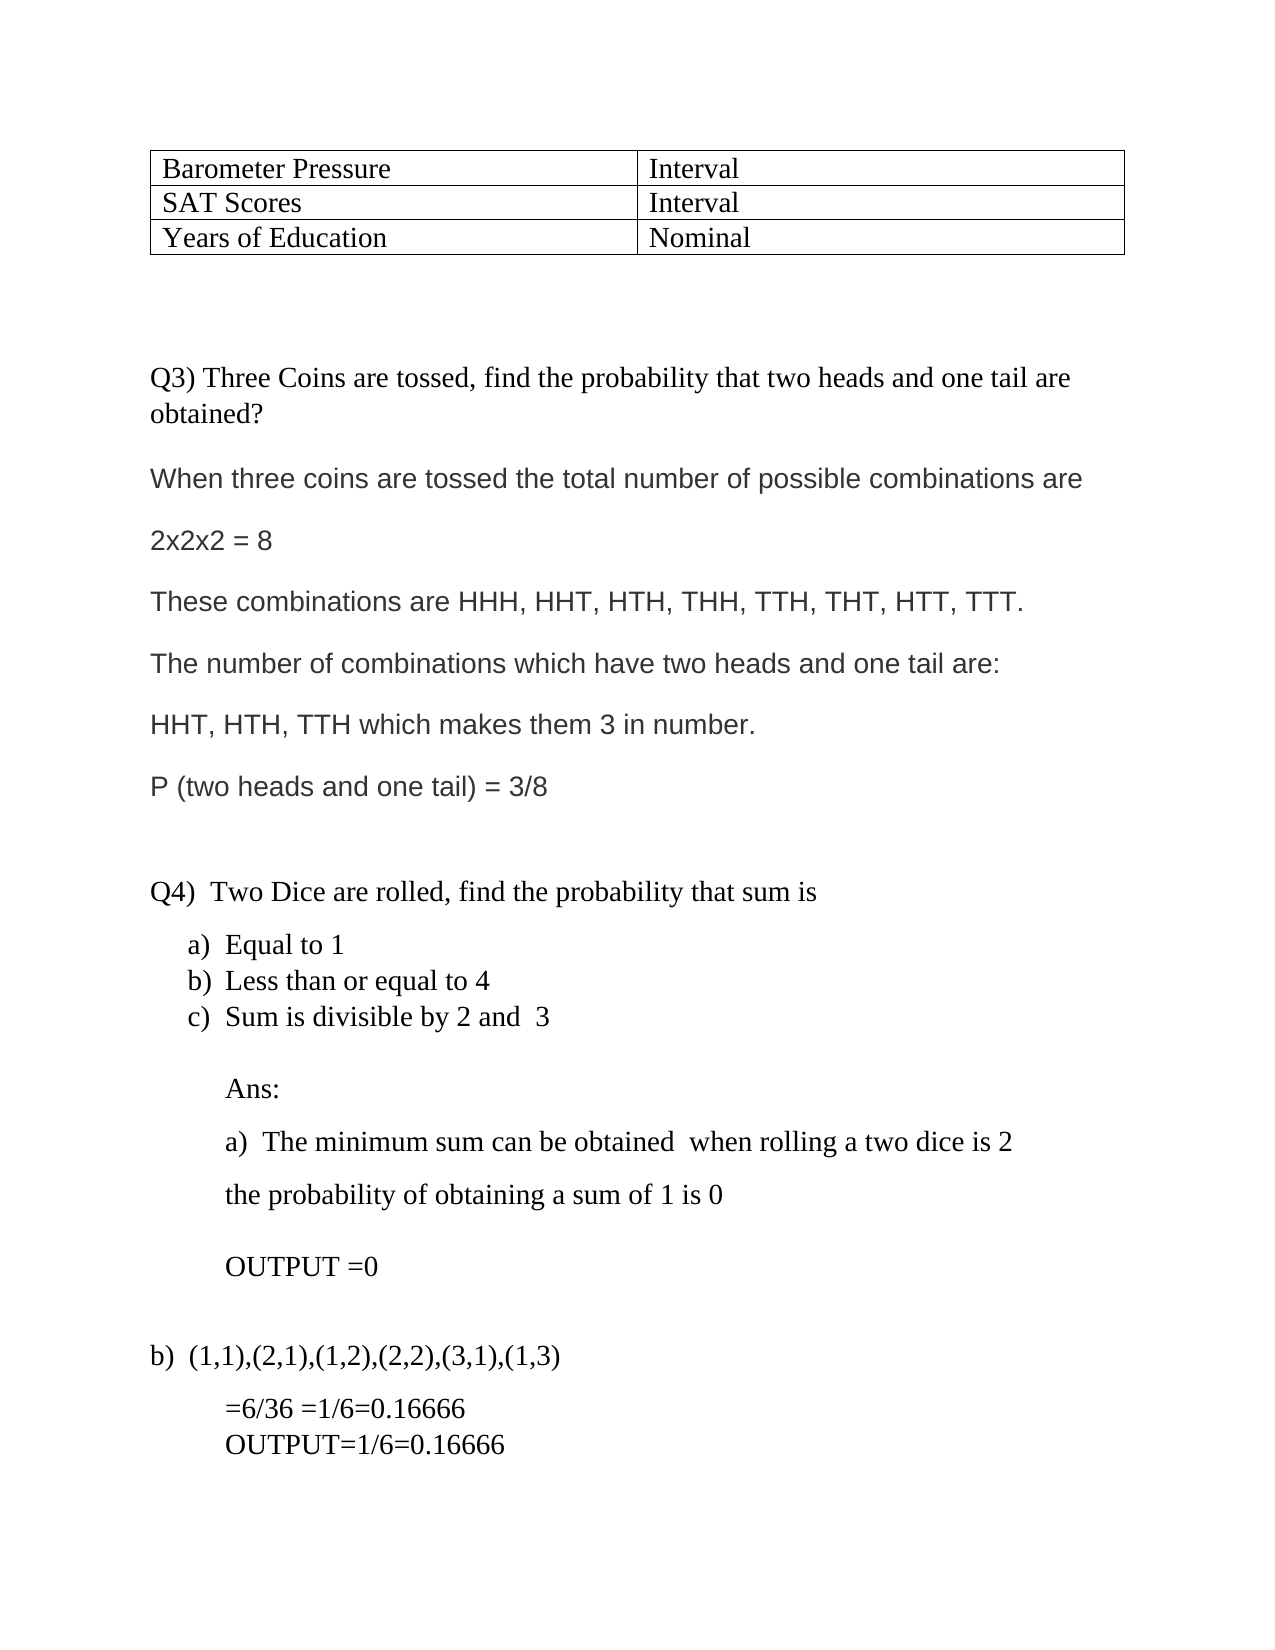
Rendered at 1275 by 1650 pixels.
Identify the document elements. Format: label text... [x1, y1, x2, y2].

text b) (1,1),(2,1),(1,2),(2,2),(3,1),(1,3) [150, 1338, 1125, 1372]
text When three coins are tossed the total number of possible combinations are [150, 462, 1125, 494]
list OUTPUT=1/6=0.16666 [225, 1427, 1125, 1461]
table_cell Interval [638, 151, 1124, 184]
table_cell Nominal [638, 220, 1124, 254]
list Sum is divisible by 2 and 3 [187, 999, 1125, 1033]
text These combinations are HHH, HHT, HTH, THH, TTH, THT, HTT, TTT. [150, 585, 1125, 617]
list Less than or equal to 4 [187, 963, 1125, 997]
table_cell Years of Education [151, 220, 637, 254]
list Equal to 1 [187, 927, 1125, 960]
text HHT, HTH, TTH which makes them 3 in number. [150, 708, 1125, 741]
text a) The minimum sum can be obtained when rolling a two dice is 2 [150, 1124, 1125, 1158]
list the probability of obtaining a sum of 1 is 0 [225, 1177, 1125, 1211]
table_cell Barometer Pressure [151, 151, 637, 184]
list Ans: [225, 1071, 1125, 1105]
list OUTPUT =0 [225, 1249, 1125, 1283]
table_cell Interval [638, 186, 1124, 219]
table_cell SAT Scores [151, 186, 637, 219]
text The number of combinations which have two heads and one tail are: [150, 647, 1125, 679]
text 2x2x2 = 8 [150, 523, 1125, 556]
text Q4) Two Dice are rolled, find the probability that sum is [150, 874, 1125, 908]
text Q3) Three Coins are tossed, find the probability that two heads and one tail are obtained? [150, 360, 1125, 430]
text P (two heads and one tail) = 3/8 [150, 770, 1125, 802]
list =6/36 =1/6=0.16666 [225, 1391, 1125, 1425]
